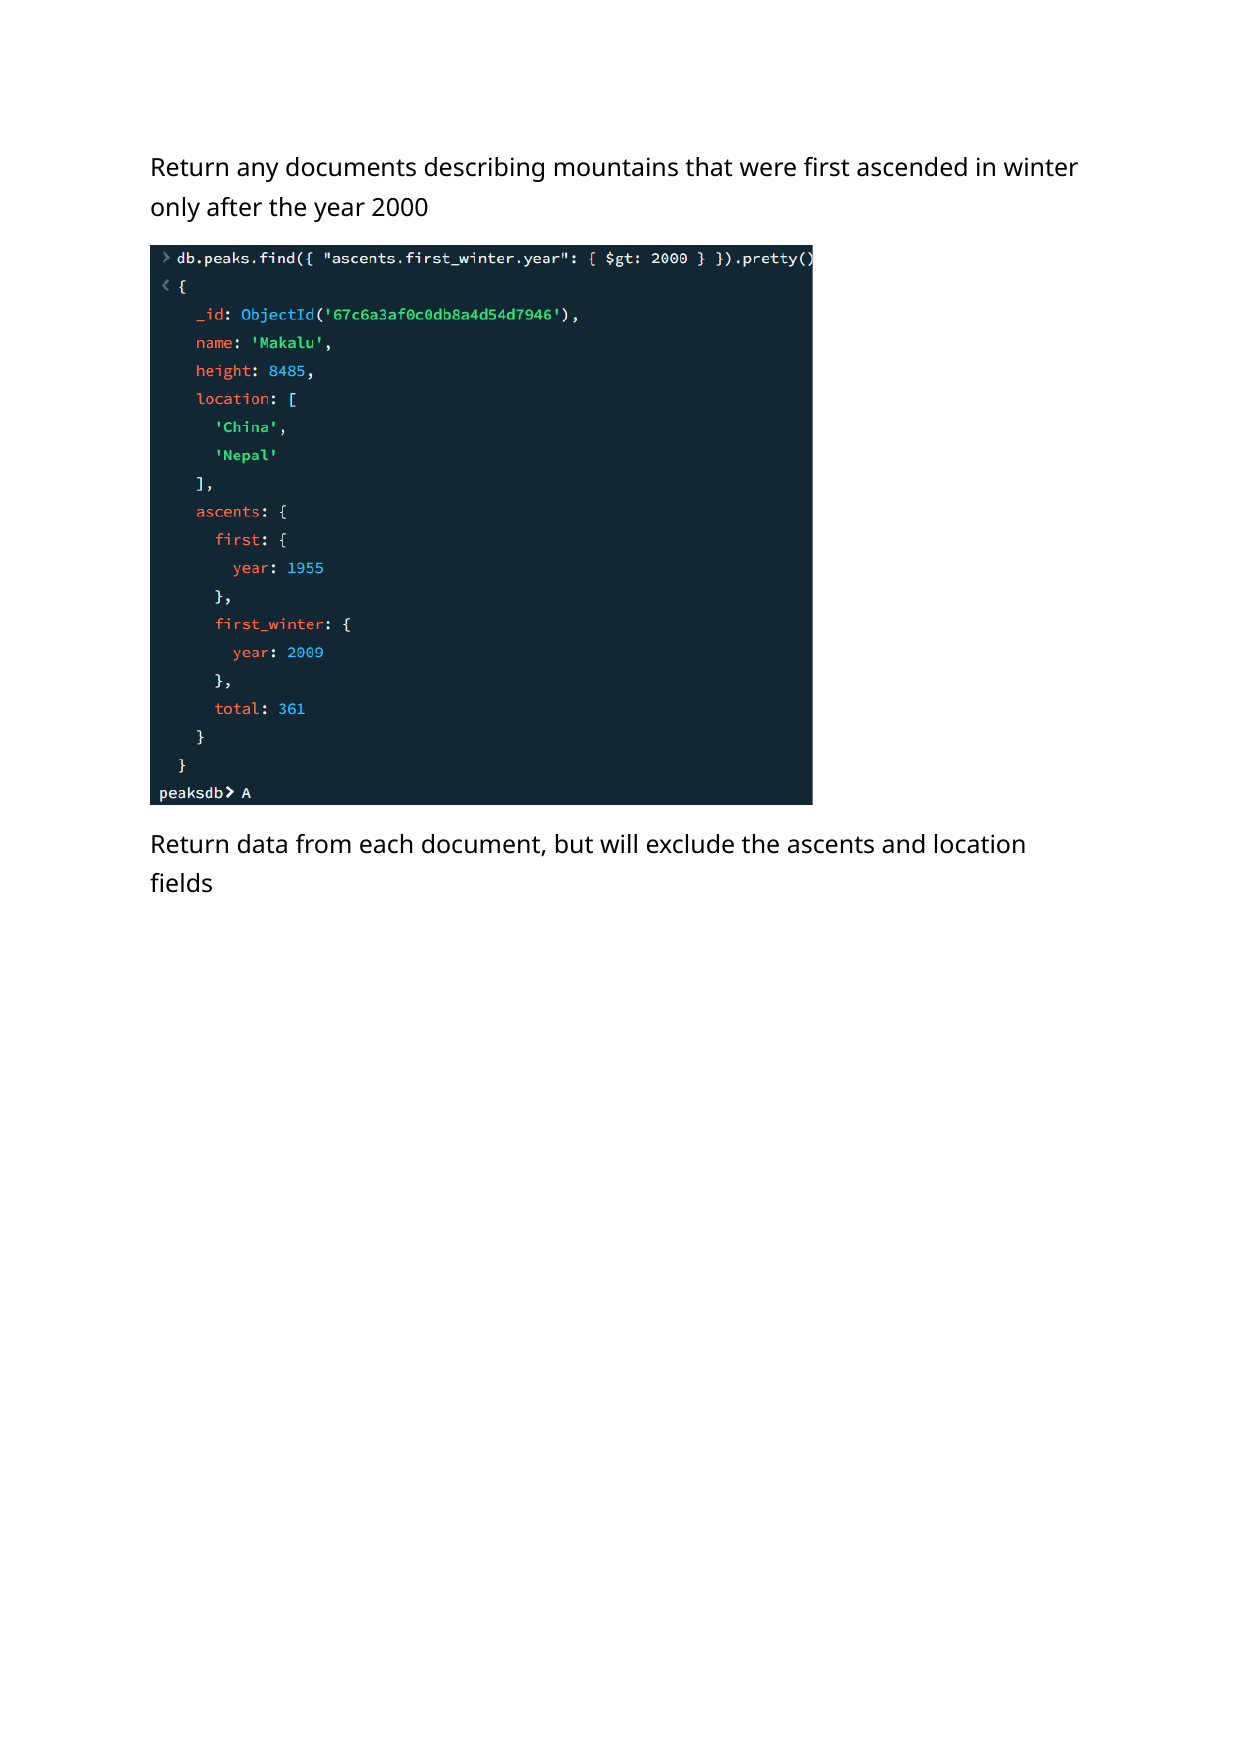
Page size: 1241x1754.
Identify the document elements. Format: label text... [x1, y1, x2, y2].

picture [150, 245, 813, 805]
text Return any documents describing mountains that were first ascended in winter only after the year 2000 [150, 150, 1090, 223]
text Return data from each document, but will exclude the ascents and location fields [150, 826, 1090, 899]
